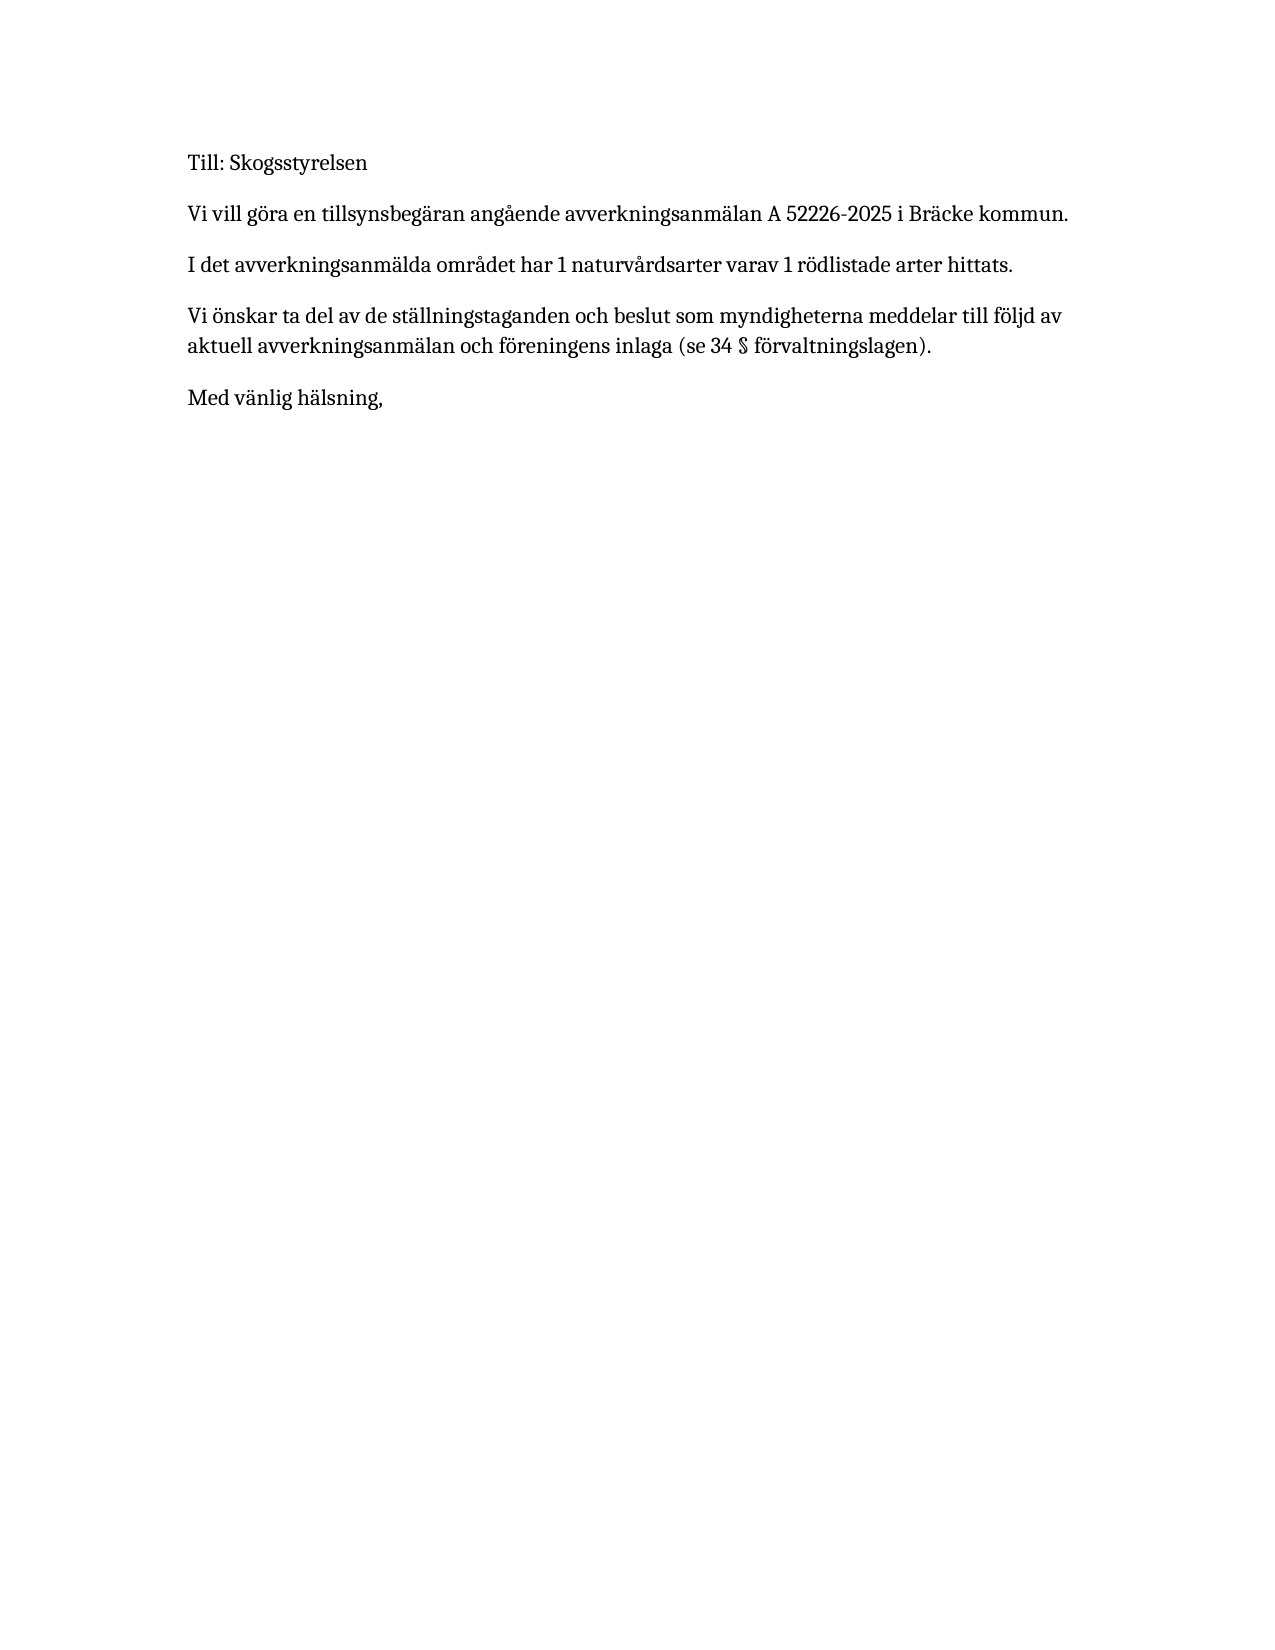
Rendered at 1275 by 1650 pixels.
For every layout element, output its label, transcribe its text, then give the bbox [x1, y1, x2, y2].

text I det avverkningsanmälda området har 1 naturvårdsarter varav 1 rödlistade arter hittats. [187, 252, 1087, 278]
text Vi önskar ta del av de ställningstaganden och beslut som myndigheterna meddelar till följd av aktuell avverkningsanmälan och föreningens inlaga (se 34 § förvaltningslagen). [187, 303, 1087, 360]
text Till: Skogsstyrelsen [187, 150, 1087, 176]
text Vi vill göra en tillsynsbegäran angående avverkningsanmälan A 52226-2025 i Bräcke kommun. [187, 201, 1087, 227]
text Med vänlig hälsning, [187, 384, 1087, 441]
